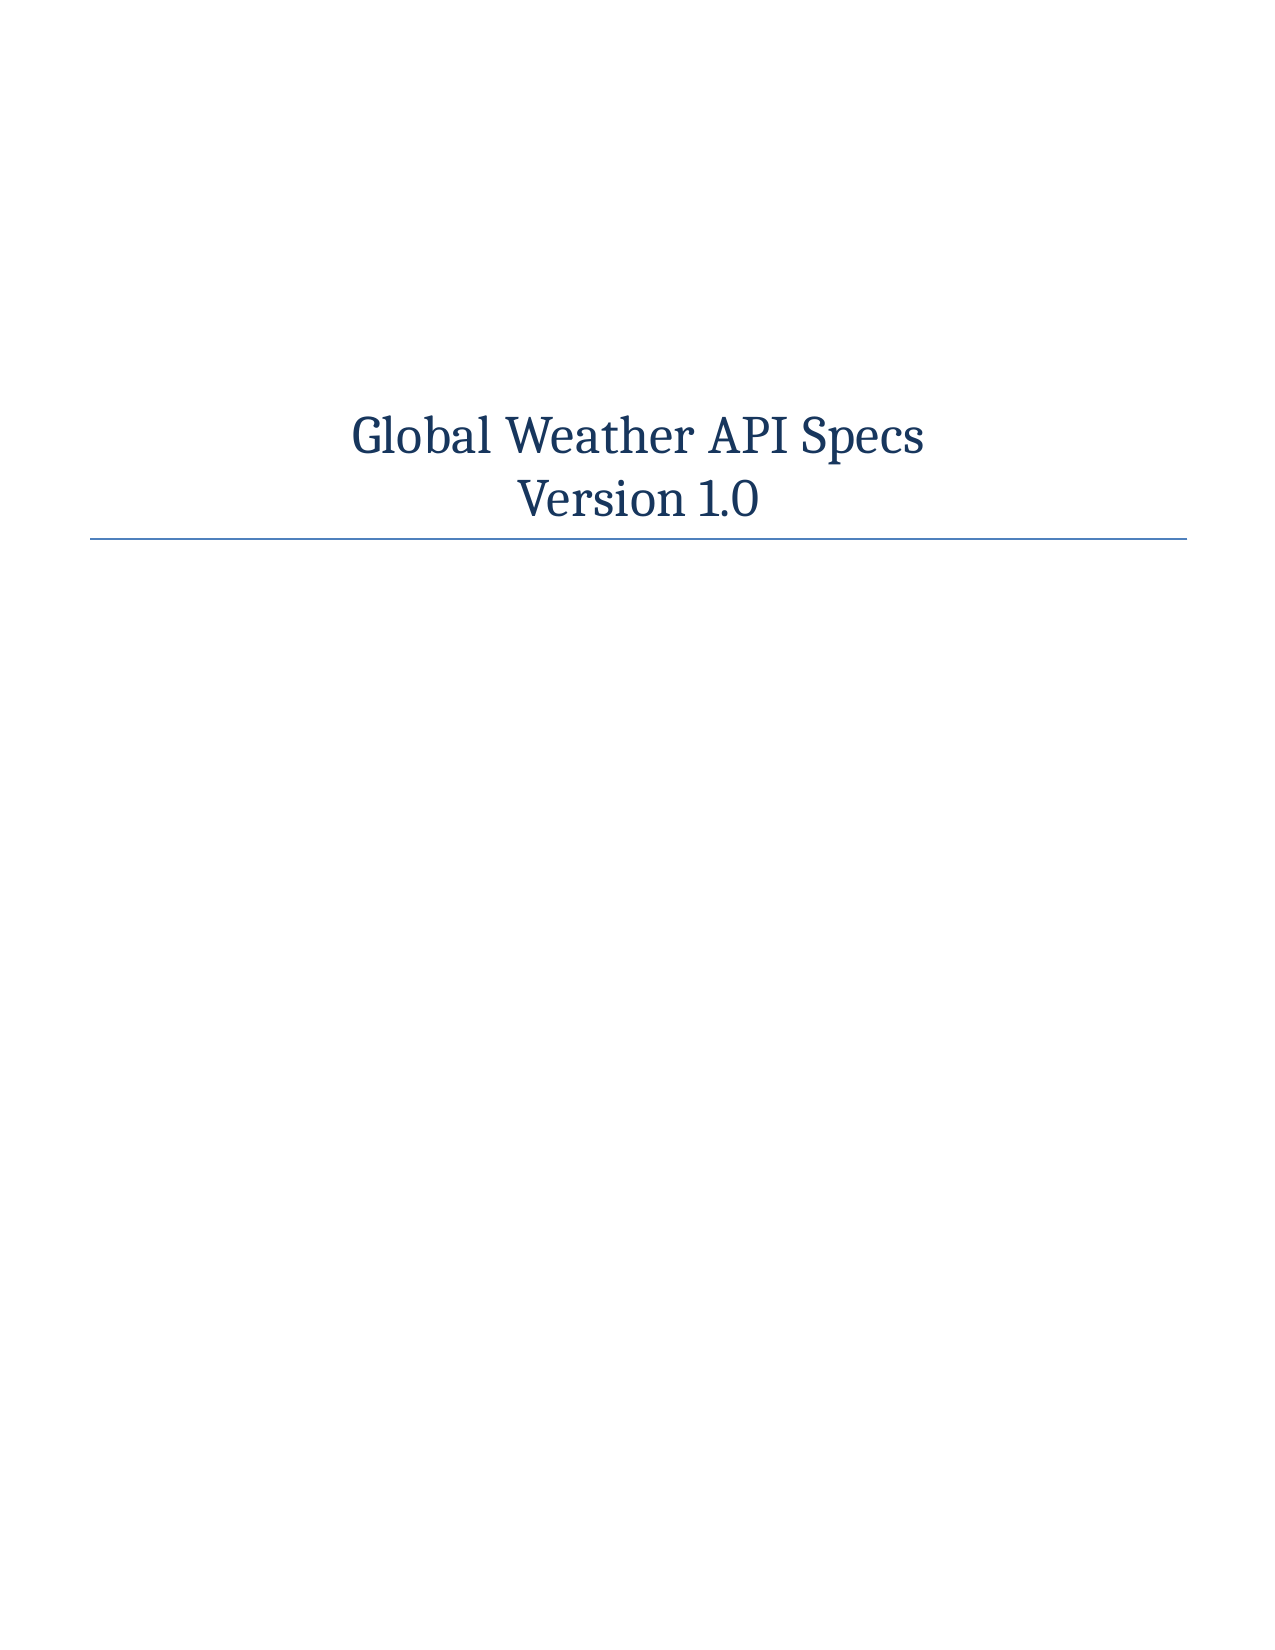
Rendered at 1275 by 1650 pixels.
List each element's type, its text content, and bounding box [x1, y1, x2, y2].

title Version 1.0 [89, 467, 1187, 540]
title Global Weather API Specs [89, 405, 1187, 467]
